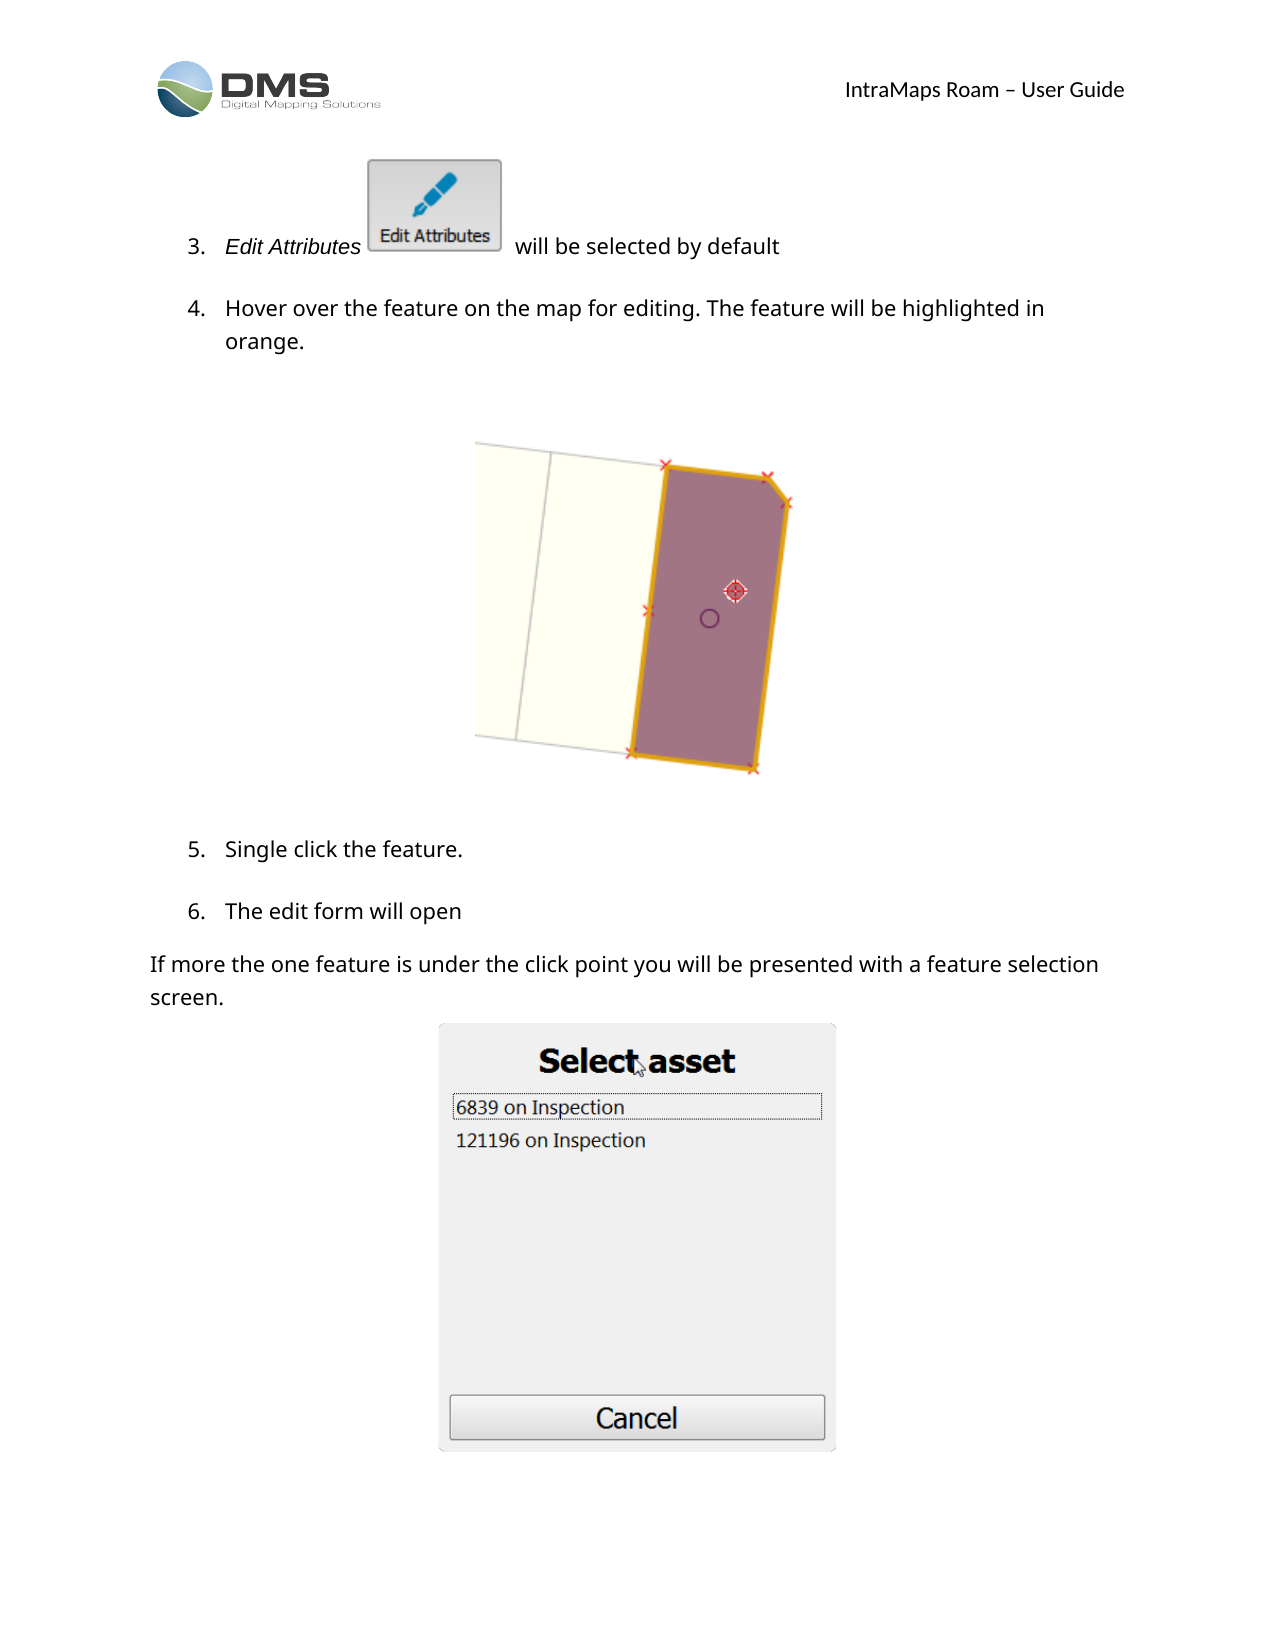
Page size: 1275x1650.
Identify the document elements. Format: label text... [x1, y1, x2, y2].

text If more the one feature is under the click point you will be presented with a feature selection screen. [150, 946, 1125, 1011]
list The edit form will open [187, 893, 1125, 926]
picture [475, 384, 876, 802]
list Single click the feature. [187, 831, 1125, 864]
list Edit Attributes will be selected by default [187, 159, 1125, 261]
list Hover over the feature on the map for editing. The feature will be highlighted in orange. [187, 290, 1125, 356]
picture [366, 159, 509, 255]
picture [150, 55, 388, 123]
picture [438, 1023, 837, 1452]
